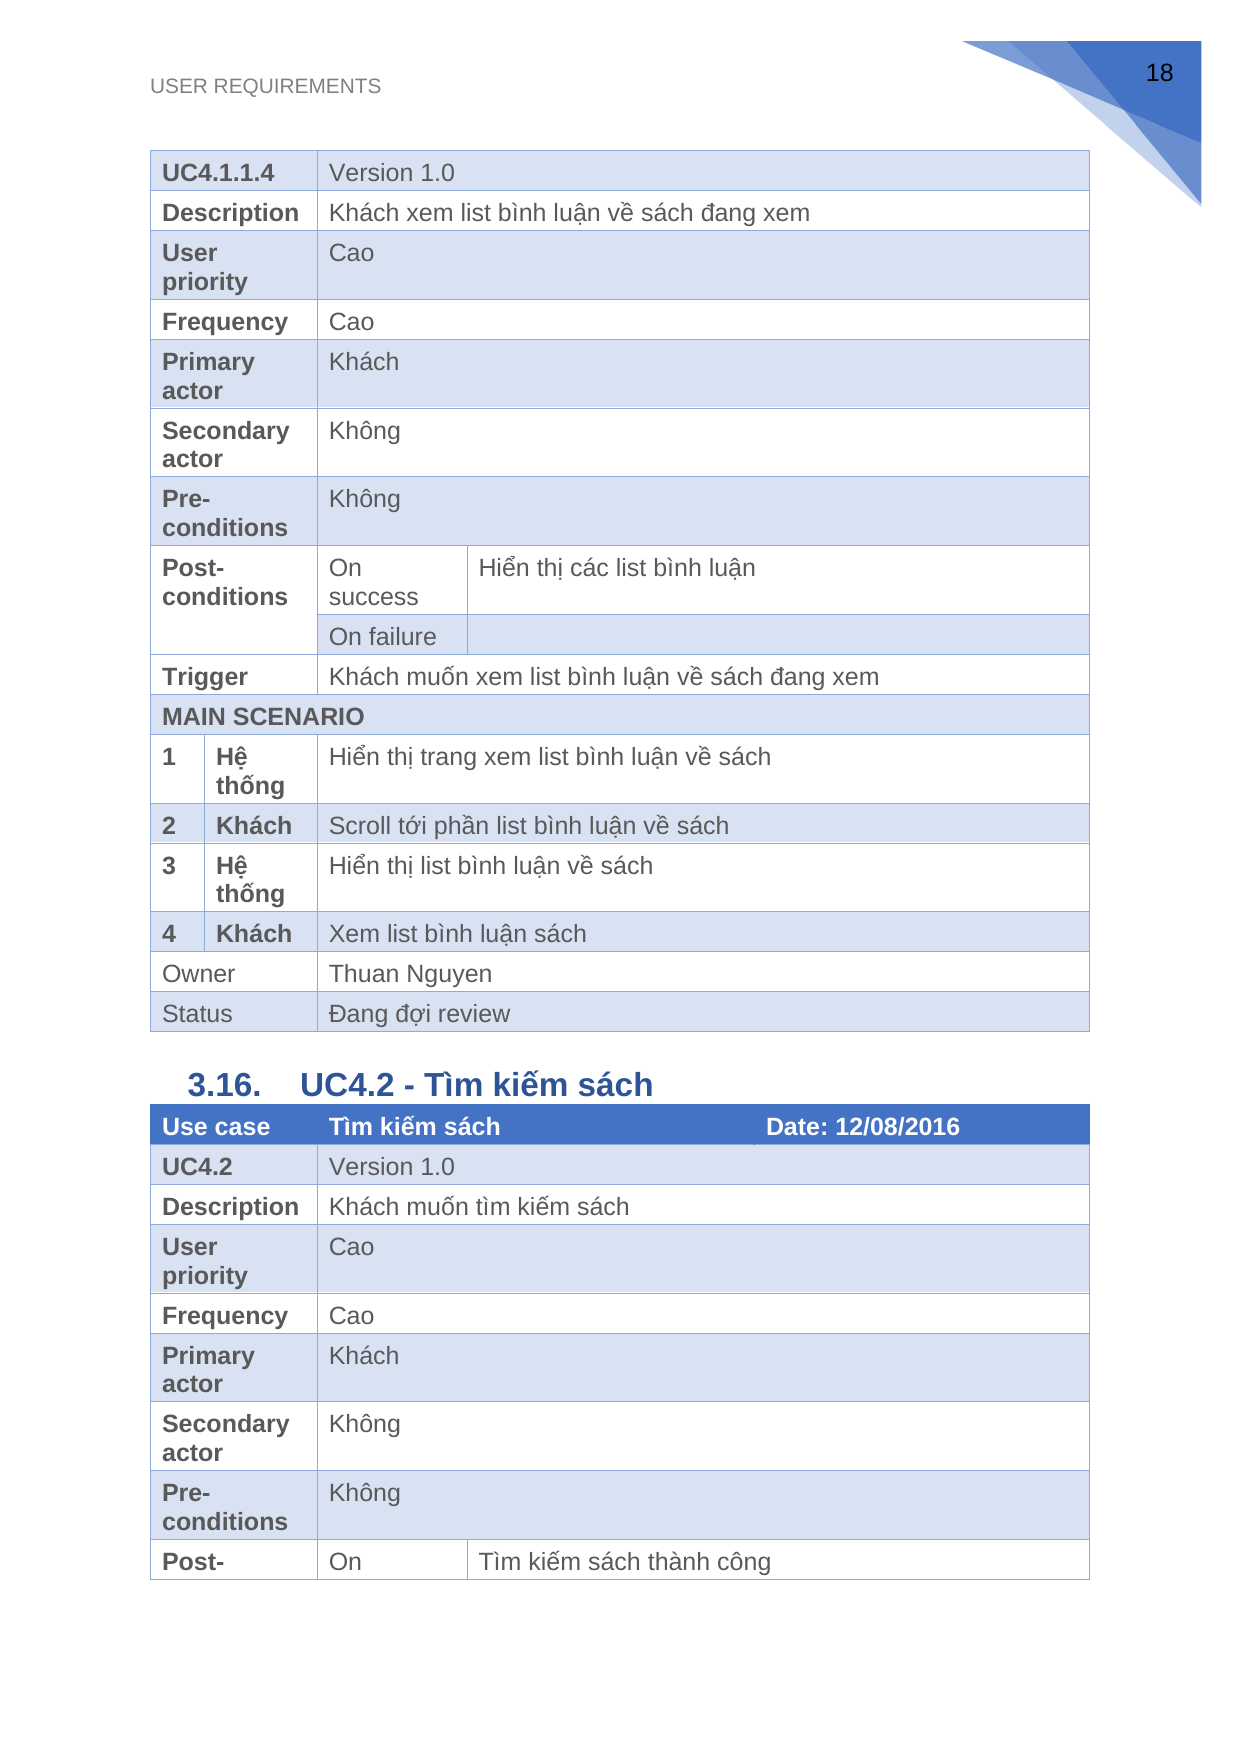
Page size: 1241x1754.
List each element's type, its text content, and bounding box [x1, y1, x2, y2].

table_cell Frequency [151, 300, 317, 339]
table_cell 2 [151, 804, 204, 842]
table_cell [468, 1540, 1089, 1579]
table_cell Secondary actor [151, 1402, 317, 1470]
table_cell Pre-conditions [151, 1471, 317, 1539]
table_cell Không [318, 1402, 1089, 1470]
table_cell Khách xem list bình luận về sách đang xem [318, 191, 1089, 230]
table_cell On success [318, 1540, 467, 1579]
table_header Tìm kiếm sách [318, 1105, 754, 1144]
table_cell Không [318, 477, 1089, 545]
table_cell User priority [151, 231, 317, 299]
table_cell Pre-conditions [151, 477, 317, 545]
table_cell On failure [318, 615, 467, 654]
table_cell On success [318, 546, 467, 614]
table_cell Cao [318, 231, 1089, 299]
table_cell [468, 615, 1089, 654]
table_cell Description [151, 1185, 317, 1224]
table_cell Hiển thị các list bình luận [468, 546, 1089, 614]
table_cell Frequency [151, 1294, 317, 1332]
table_cell UC4.1.1.4 [151, 151, 317, 190]
table_cell Post-conditions [151, 1540, 317, 1579]
table_cell Secondary actor [151, 409, 317, 476]
table_cell Owner [151, 952, 317, 991]
table_cell Scroll tới phần list bình luận về sách [318, 804, 1089, 842]
table_cell Khách muốn tìm kiếm sách [318, 1185, 1089, 1224]
table_cell Cao [318, 1225, 1089, 1292]
table_cell Khách [205, 912, 317, 951]
table_cell Khách [318, 1334, 1089, 1401]
table_cell Khách muốn xem list bình luận về sách đang xem [318, 655, 1089, 694]
table_cell MAIN SCENARIO [151, 695, 1089, 734]
table_cell UC4.2 [151, 1145, 317, 1184]
table_cell Khách [318, 340, 1089, 407]
subtitle UC4.2 - Tìm kiếm sách [187, 1065, 1090, 1104]
table_cell Thuan Nguyen [318, 952, 1089, 991]
table_cell 1 [151, 735, 204, 802]
table_cell Post-conditions [151, 546, 317, 654]
table_cell Primary actor [151, 1334, 317, 1401]
table_cell Cao [318, 1294, 1089, 1332]
table_cell Hiển thị trang xem list bình luận về sách [318, 735, 1089, 802]
table_cell Trigger [151, 655, 317, 694]
table_cell Không [318, 1471, 1089, 1539]
table_cell Đang đợi review [318, 992, 1089, 1031]
table_cell Description [151, 191, 317, 230]
table_cell Hệ thống [205, 844, 317, 911]
table_cell Cao [318, 300, 1089, 339]
table_cell Primary actor [151, 340, 317, 407]
table_header Use case [151, 1105, 317, 1144]
table_cell Version 1.0 [318, 1145, 1089, 1184]
table_cell User priority [151, 1225, 317, 1292]
table_cell Khách [205, 804, 317, 842]
table_cell Hiển thị list bình luận về sách [318, 844, 1089, 911]
table_cell 3 [151, 844, 204, 911]
table_cell Hệ thống [205, 735, 317, 802]
table_cell 4 [151, 912, 204, 951]
table_cell Status [151, 992, 317, 1031]
picture [962, 41, 1202, 207]
table_header Date: 12/08/2016 [755, 1105, 1089, 1144]
table_cell Xem list bình luận sách [318, 912, 1089, 951]
table_cell Version 1.0 [318, 151, 1089, 190]
table_cell Không [318, 409, 1089, 476]
